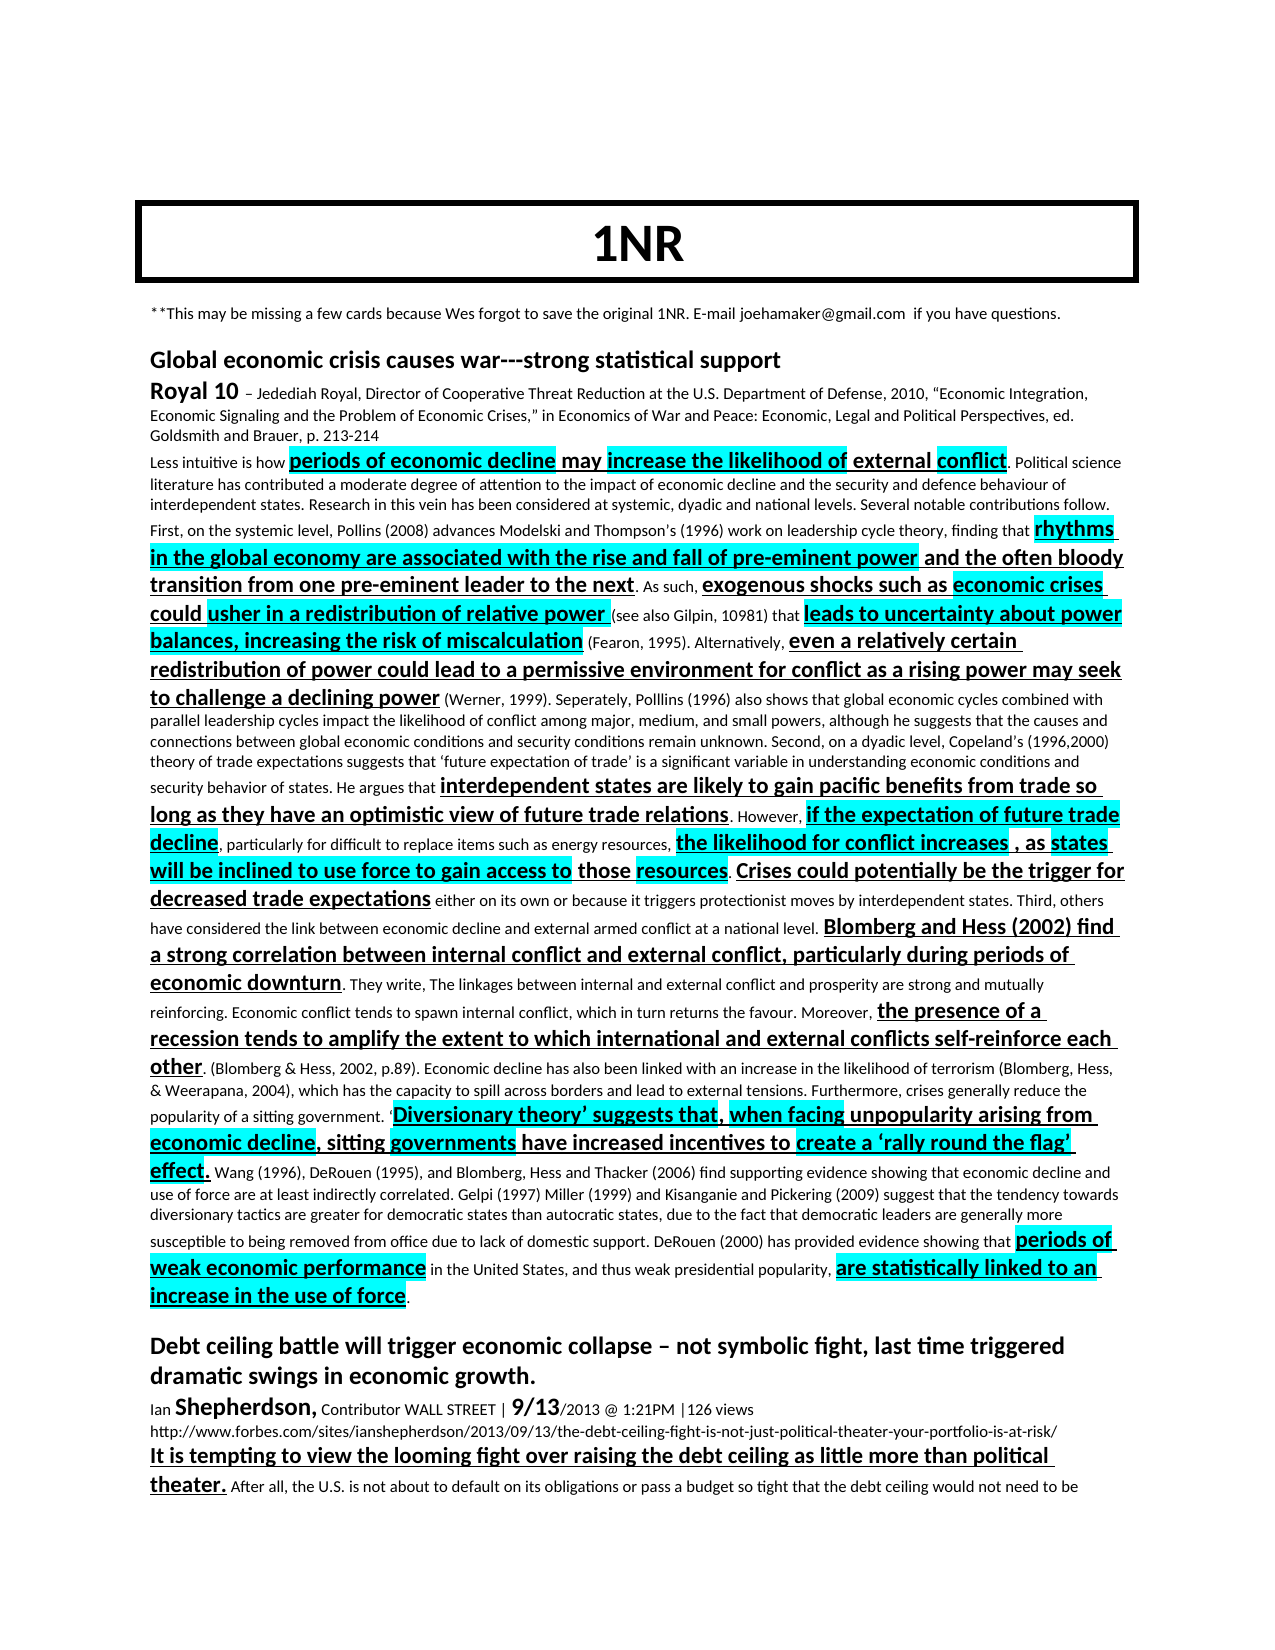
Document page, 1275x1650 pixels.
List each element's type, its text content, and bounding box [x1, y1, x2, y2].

text **This may be missing a few cards because Wes forgot to save the original 1NR. E-mail joehamaker@gmail.com if you have questions. [150, 303, 1125, 323]
subtitle Debt ceiling battle will trigger economic collapse – not symbolic fight, last time triggered dramatic swings in economic growth. [150, 1330, 1125, 1391]
text Less intuitive is how periods of economic decline may increase the likelihood of external conflict. Political science literature has contributed a moderate degree of attention to the impact of economic decline and the security and defence behaviour of interdependent states. Research in this vein has been considered at systemic, dyadic and national levels. Several notable contributions follow. First, on the systemic level, Pollins (2008) advances Modelski and Thompson’s (1996) work on leadership cycle theory, finding that rhythms in the global economy are associated with the rise and fall of pre-eminent power and the often bloody transition from one pre-eminent leader to the next. As such, exogenous shocks such as economic crises could usher in a redistribution of relative power (see also Gilpin, 10981) that leads to uncertainty about power balances, increasing the risk of miscalculation (Fearon, 1995). Alternatively, even a relatively certain redistribution of power could lead to a permissive environment for conflict as a rising power may seek to challenge a declining power (Werner, 1999). Seperately, Polllins (1996) also shows that global economic cycles combined with parallel leadership cycles impact the likelihood of conflict among major, medium, and small powers, although he suggests that the causes and connections between global economic conditions and security conditions remain unknown. Second, on a dyadic level, Copeland’s (1996,2000) theory of trade expectations suggests that ‘future expectation of trade’ is a significant variable in understanding economic conditions and security behavior of states. He argues that interdependent states are likely to gain pacific benefits from trade so long as they have an optimistic view of future trade relations. However, if the expectation of future trade decline, particularly for difficult to replace items such as energy resources, the likelihood for conflict increases , as states will be inclined to use force to gain access to those resources. Crises could potentially be the trigger for decreased trade expectations either on its own or because it triggers protectionist moves by interdependent states. Third, others have considered the link between economic decline and external armed conflict at a national level. Blomberg and Hess (2002) find a strong correlation between internal conflict and external conflict, particularly during periods of economic downturn. They write, The linkages between internal and external conflict and prosperity are strong and mutually reinforcing. Economic conflict tends to spawn internal conflict, which in turn returns the favour. Moreover, the presence of a recession tends to amplify the extent to which international and external conflicts self-reinforce each other. (Blomberg & Hess, 2002, p.89). Economic decline has also been linked with an increase in the likelihood of terrorism (Blomberg, Hess, & Weerapana, 2004), which has the capacity to spill across borders and lead to external tensions. Furthermore, crises generally reduce the popularity of a sitting government. ‘Diversionary theory’ suggests that, when facing unpopularity arising from economic decline, sitting governments have increased incentives to create a ‘rally round the flag’ effect. Wang (1996), DeRouen (1995), and Blomberg, Hess and Thacker (2006) find supporting evidence showing that economic decline and use of force are at least indirectly correlated. Gelpi (1997) Miller (1999) and Kisanganie and Pickering (2009) suggest that the tendency towards diversionary tactics are greater for democratic states than autocratic states, due to the fact that democratic leaders are generally more susceptible to being removed from office due to lack of domestic support. DeRouen (2000) has provided evidence showing that periods of weak economic performance in the United States, and thus weak presidential popularity, are statistically linked to an increase in the use of force. [150, 446, 1125, 1309]
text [150, 1442, 1125, 1498]
text Ian Shepherdson, Contributor WALL STREET | 9/13/2013 @ 1:21PM |126 views http://www.forbes.com/sites/ianshepherdson/2013/09/13/the-debt-ceiling-fight-is-not-just-political-theater-your-portfolio-is-at-risk/ [150, 1391, 1125, 1442]
subtitle 1NR [142, 206, 1133, 277]
subtitle Global economic crisis causes war---strong statistical support [150, 344, 1125, 375]
text Royal 10 – Jedediah Royal, Director of Cooperative Threat Reduction at the U.S. Department of Defense, 2010, “Economic Integration, Economic Signaling and the Problem of Economic Crises,” in Economics of War and Peace: Economic, Legal and Political Perspectives, ed. Goldsmith and Brauer, p. 213-214 [150, 375, 1125, 446]
